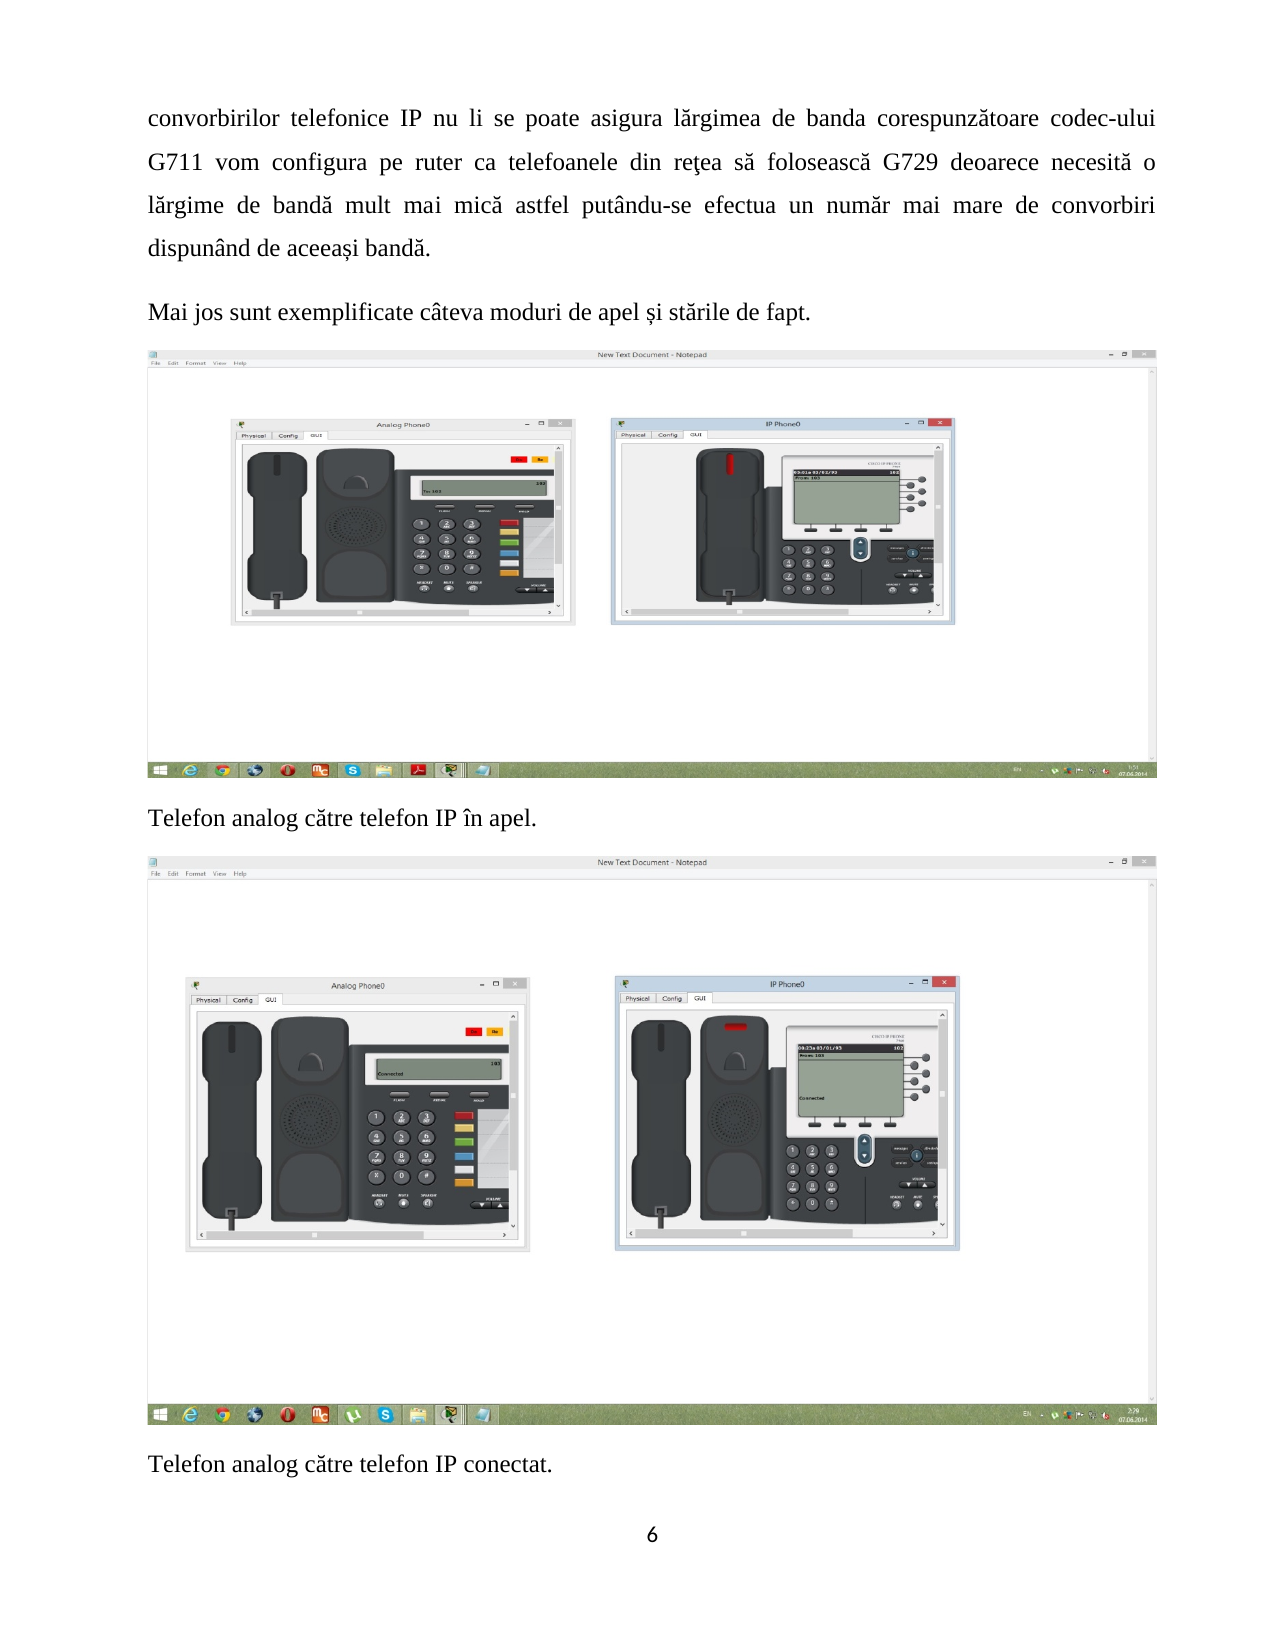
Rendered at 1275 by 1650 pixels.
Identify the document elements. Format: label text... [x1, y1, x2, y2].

picture [147, 856, 1157, 1425]
text Telefon analog către telefon IP conectat. [148, 1449, 1157, 1478]
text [148, 103, 1157, 262]
picture [147, 350, 1157, 778]
text Mai jos sunt exemplificate câteva moduri de apel și stările de fapt. [148, 297, 1157, 326]
text Telefon analog către telefon IP în apel. [148, 803, 1157, 832]
